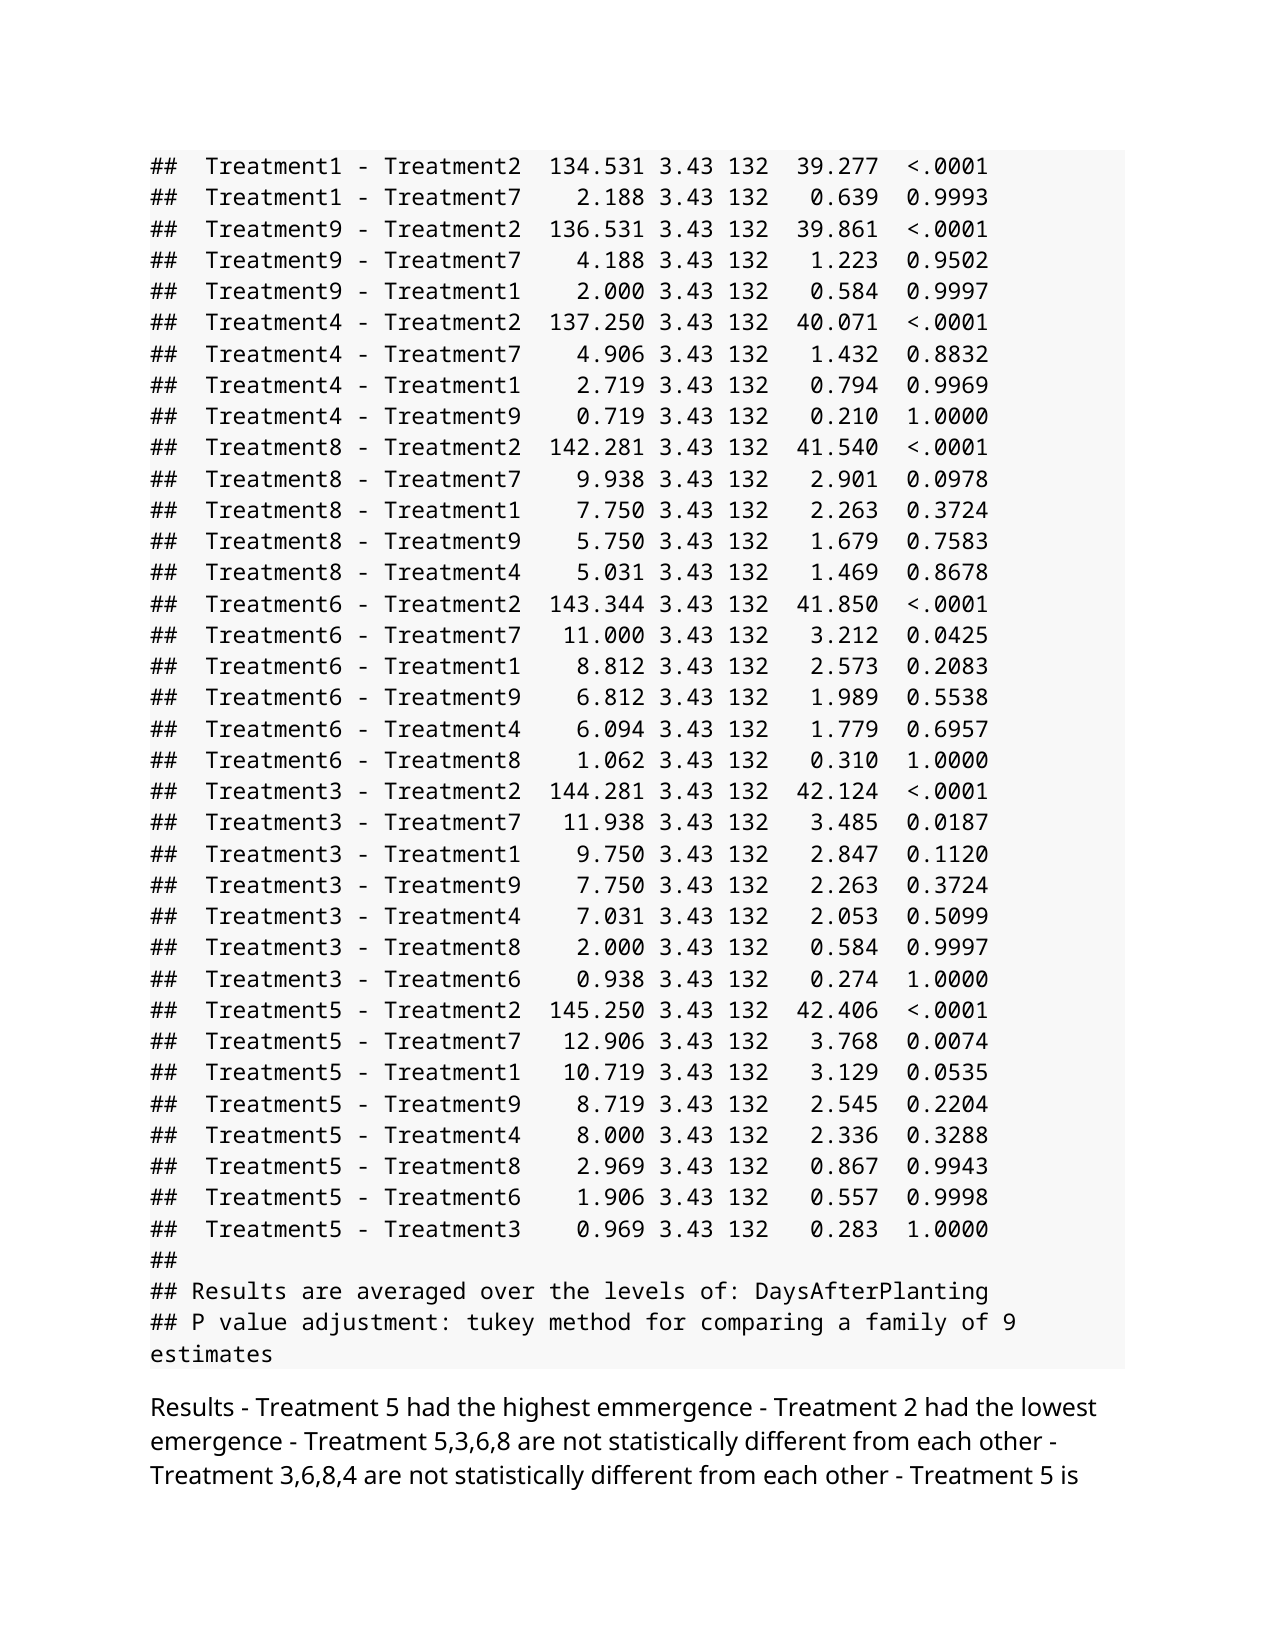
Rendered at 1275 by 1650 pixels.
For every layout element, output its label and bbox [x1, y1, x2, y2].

text [150, 150, 1125, 1369]
text [150, 1389, 1125, 1492]
